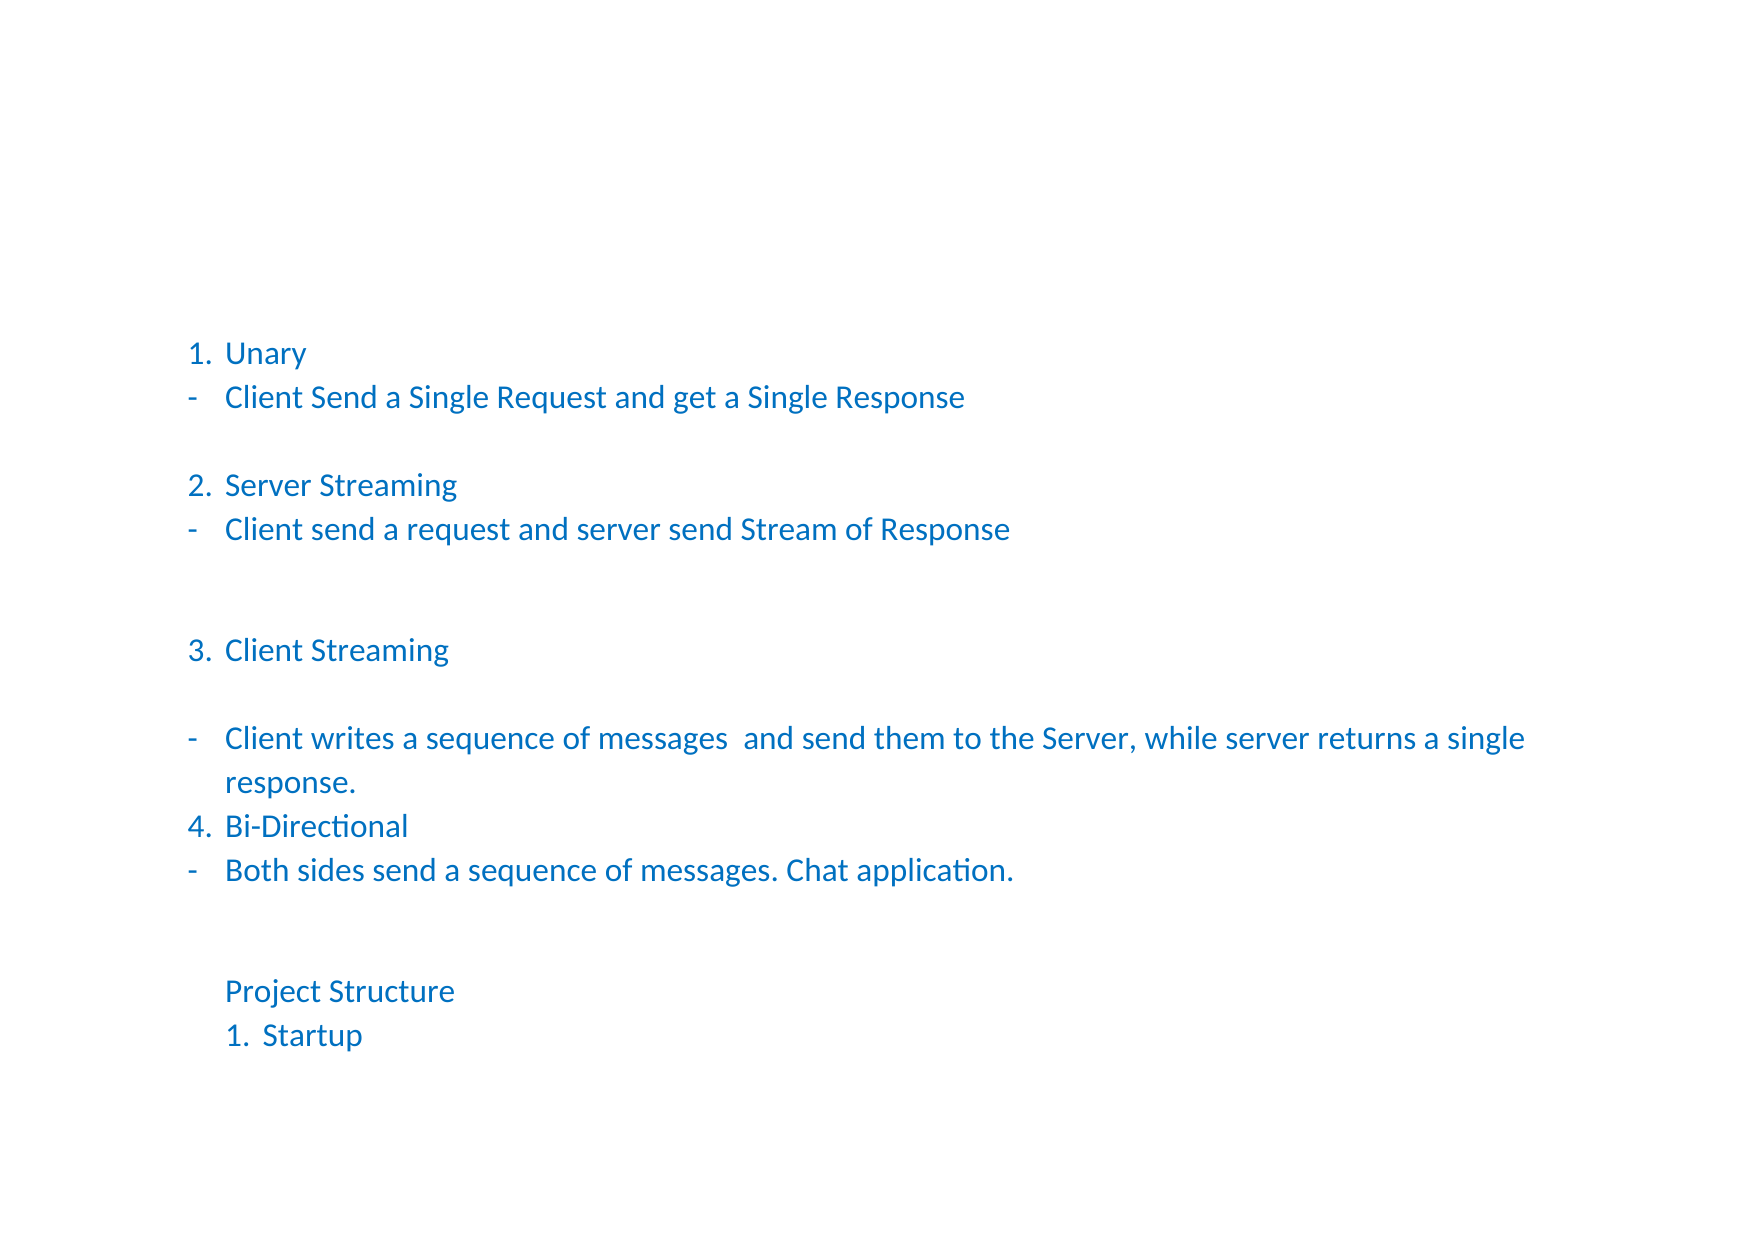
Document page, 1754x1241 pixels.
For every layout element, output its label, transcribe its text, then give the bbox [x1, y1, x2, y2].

list Server Streaming [187, 464, 1604, 504]
list Bi-Directional [187, 805, 1604, 846]
list Client Send a Single Request and get a Single Response [187, 376, 1604, 417]
list Project Structure [225, 970, 1604, 1011]
list Client writes a sequence of messages and send them to the Server, while server returns a single response. [187, 717, 1604, 802]
list Both sides send a sequence of messages. Chat application. [187, 849, 1604, 889]
list Client Streaming [187, 629, 1604, 670]
list Unary [187, 332, 1604, 373]
list Startup [225, 1014, 1604, 1055]
list Client send a request and server send Stream of Response [187, 508, 1604, 548]
